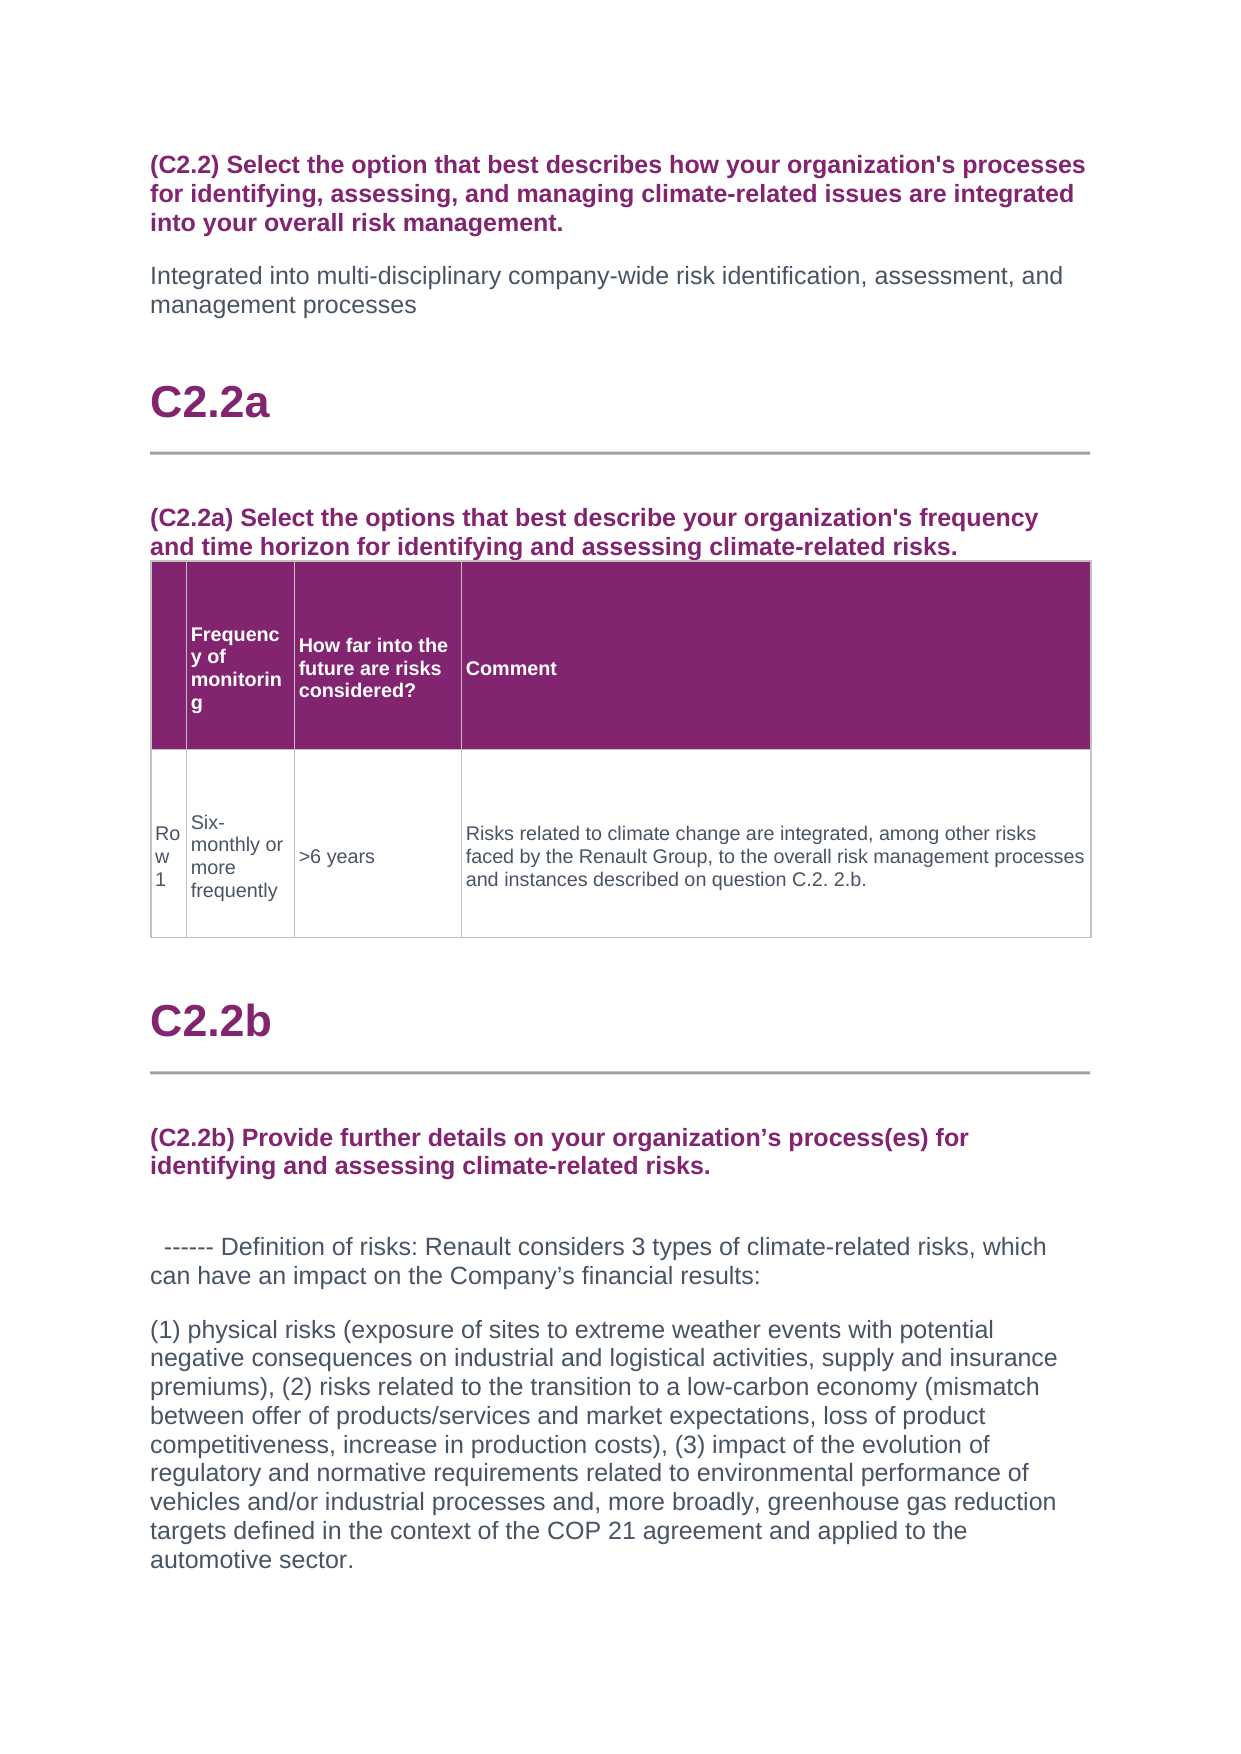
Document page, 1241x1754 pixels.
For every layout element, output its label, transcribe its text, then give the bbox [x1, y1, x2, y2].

table_cell >6 years [295, 750, 461, 937]
table_header [152, 562, 186, 749]
subtitle C2.2b [150, 938, 1090, 1046]
subtitle (C2.2a) Select the options that best describe your organization's frequency and time horizon for identifying and assessing climate-related risks. [150, 503, 1090, 560]
table_header How far into the future are risks considered? [295, 562, 461, 749]
table_cell Six-monthly or more frequently [187, 750, 294, 937]
table_cell Row 1 [152, 750, 186, 937]
table_header Comment [462, 562, 1090, 749]
subtitle (C2.2) Select the option that best describes how your organization's processes for identifying, assessing, and managing climate-related issues are integrated into your overall risk management. [150, 150, 1090, 236]
subtitle (C2.2b) Provide further details on your organization’s process(es) for identifying and assessing climate-related risks. [150, 1123, 1090, 1180]
text ------ Definition of risks: Renault considers 3 types of climate-related risks, which can have an impact on the Company’s financial results: [150, 1205, 1090, 1288]
text Integrated into multi-disciplinary company-wide risk identification, assessment, and management processes [150, 261, 1090, 319]
text (1) physical risks (exposure of sites to extreme weather events with potential negative consequences on industrial and logistical activities, supply and insurance premiums), (2) risks related to the transition to a low-carbon economy (mismatch between offer of products/services and market expectations, loss of product competitiveness, increase in production costs), (3) impact of the evolution of regulatory and normative requirements related to environmental performance of vehicles and/or industrial processes and, more broadly, greenhouse gas reduction targets defined in the context of the COP 21 agreement and applied to the automotive sector. [150, 1288, 1090, 1573]
subtitle C2.2a [150, 319, 1090, 427]
table_header Frequency of monitoring [187, 562, 294, 749]
table_cell Risks related to climate change are integrated, among other risks faced by the Renault Group, to the overall risk management processes and instances described on question C.2. 2.b. [462, 750, 1090, 937]
